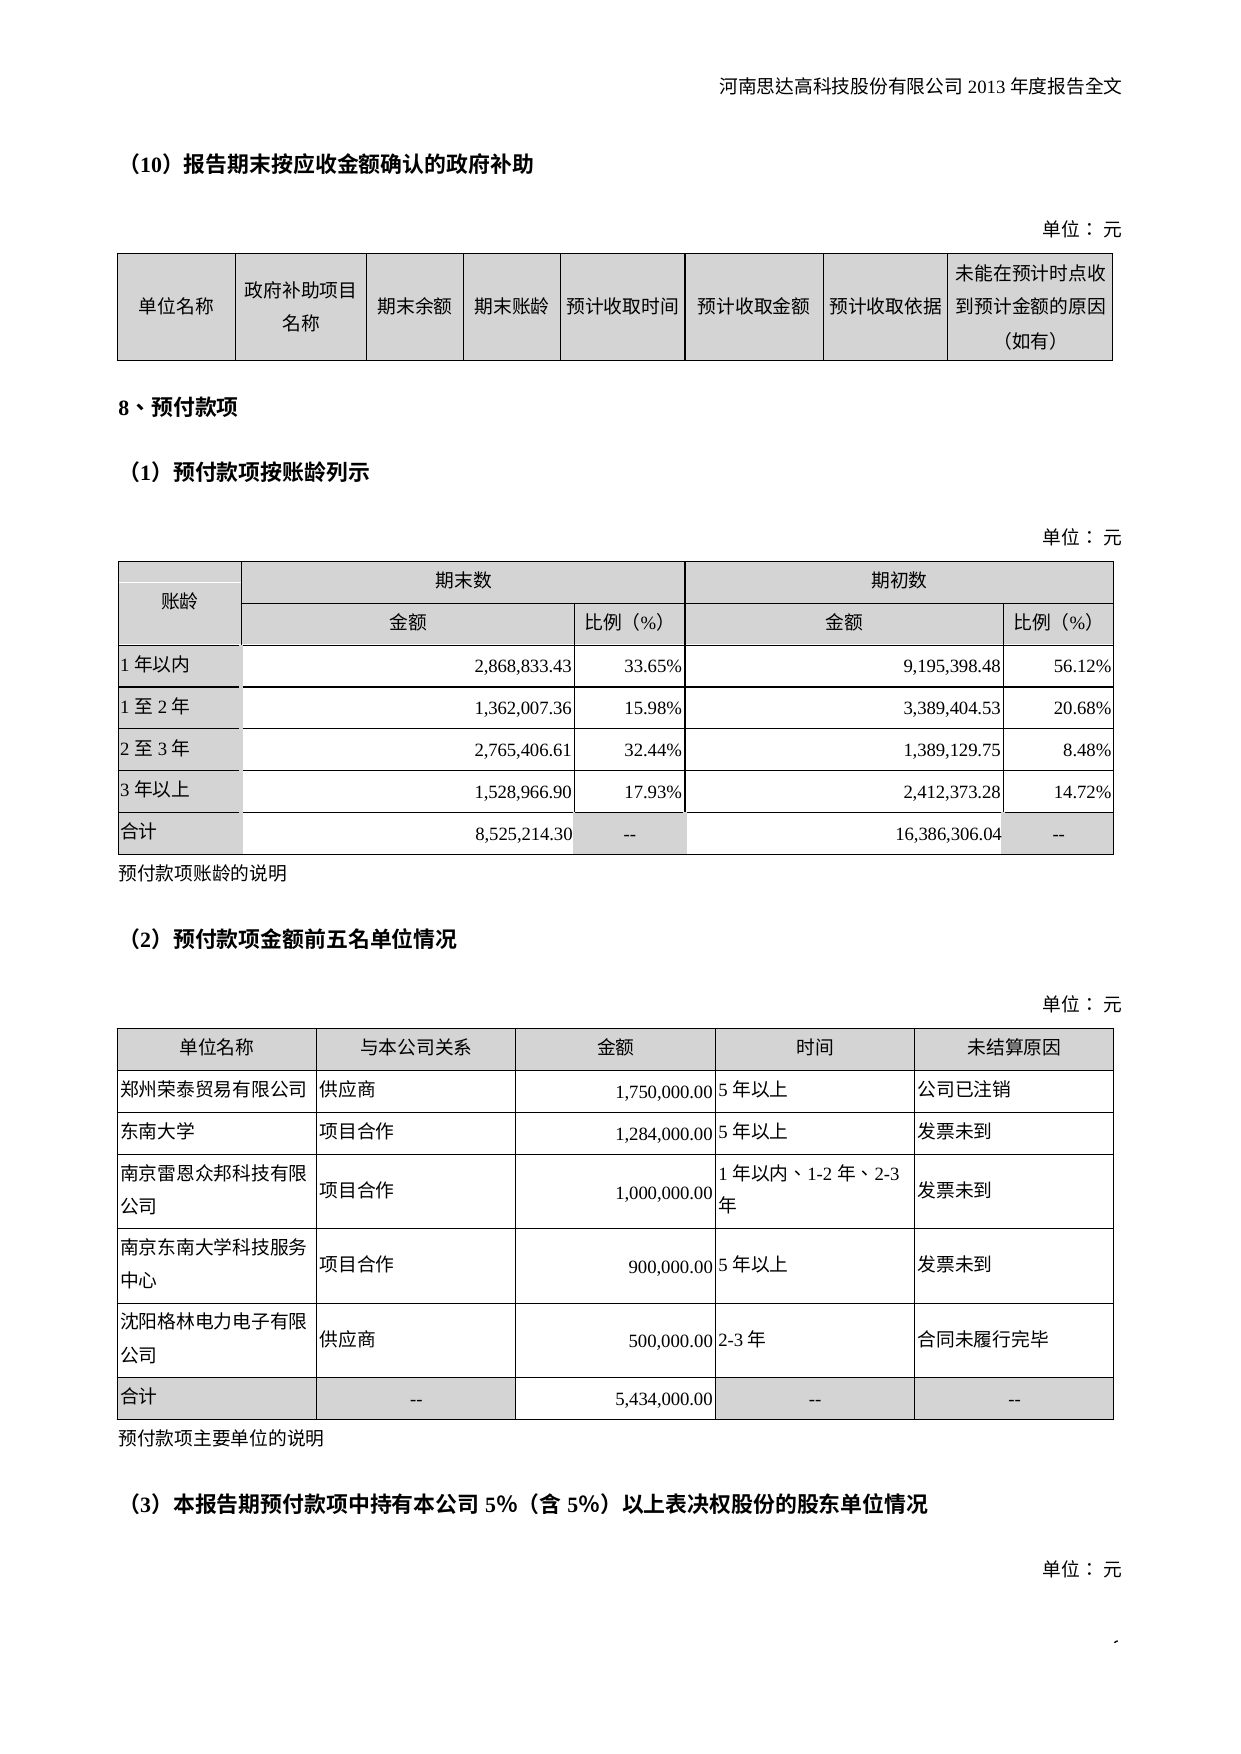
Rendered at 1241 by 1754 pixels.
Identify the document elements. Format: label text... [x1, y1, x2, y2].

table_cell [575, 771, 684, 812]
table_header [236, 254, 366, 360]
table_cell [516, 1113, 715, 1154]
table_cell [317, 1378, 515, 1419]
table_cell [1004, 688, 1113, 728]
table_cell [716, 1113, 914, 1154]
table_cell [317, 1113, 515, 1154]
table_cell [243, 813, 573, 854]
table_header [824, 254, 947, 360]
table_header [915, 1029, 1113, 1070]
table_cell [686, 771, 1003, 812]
text 单位： 元 [102, 524, 1122, 550]
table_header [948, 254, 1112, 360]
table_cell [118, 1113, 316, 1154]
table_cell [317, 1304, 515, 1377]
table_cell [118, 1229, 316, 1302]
subtitle （2）预付款项金额前五名单位情况 [118, 924, 1138, 954]
text 单位： 元 [102, 216, 1122, 242]
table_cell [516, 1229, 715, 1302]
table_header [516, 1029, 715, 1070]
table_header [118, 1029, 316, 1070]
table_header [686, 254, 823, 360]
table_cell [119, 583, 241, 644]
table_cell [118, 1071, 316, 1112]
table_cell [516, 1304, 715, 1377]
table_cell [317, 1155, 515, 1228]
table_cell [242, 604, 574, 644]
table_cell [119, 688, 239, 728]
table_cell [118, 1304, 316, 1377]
subtitle （10）报告期末按应收金额确认的政府补助 [118, 149, 1138, 179]
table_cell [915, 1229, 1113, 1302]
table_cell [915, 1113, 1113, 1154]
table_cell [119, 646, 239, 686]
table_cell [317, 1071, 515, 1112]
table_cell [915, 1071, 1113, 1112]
text 单位： 元 [102, 991, 1122, 1017]
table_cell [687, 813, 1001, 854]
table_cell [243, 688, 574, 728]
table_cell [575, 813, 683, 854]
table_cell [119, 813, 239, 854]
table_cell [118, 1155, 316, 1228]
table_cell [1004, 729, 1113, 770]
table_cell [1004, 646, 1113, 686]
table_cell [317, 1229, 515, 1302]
text 预付款项账龄的说明 [118, 860, 1138, 886]
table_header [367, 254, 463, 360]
subtitle 8、预付款项 [118, 392, 1138, 422]
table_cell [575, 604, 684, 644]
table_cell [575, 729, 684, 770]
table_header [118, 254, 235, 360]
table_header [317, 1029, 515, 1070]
text （1）预付款项按账龄列示 [118, 457, 1138, 487]
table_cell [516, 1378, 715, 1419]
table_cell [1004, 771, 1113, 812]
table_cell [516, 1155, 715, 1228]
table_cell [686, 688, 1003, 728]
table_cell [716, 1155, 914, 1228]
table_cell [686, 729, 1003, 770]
text 单位： 元 [102, 1556, 1122, 1581]
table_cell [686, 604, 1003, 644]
text 预付款项主要单位的说明 [118, 1425, 1138, 1451]
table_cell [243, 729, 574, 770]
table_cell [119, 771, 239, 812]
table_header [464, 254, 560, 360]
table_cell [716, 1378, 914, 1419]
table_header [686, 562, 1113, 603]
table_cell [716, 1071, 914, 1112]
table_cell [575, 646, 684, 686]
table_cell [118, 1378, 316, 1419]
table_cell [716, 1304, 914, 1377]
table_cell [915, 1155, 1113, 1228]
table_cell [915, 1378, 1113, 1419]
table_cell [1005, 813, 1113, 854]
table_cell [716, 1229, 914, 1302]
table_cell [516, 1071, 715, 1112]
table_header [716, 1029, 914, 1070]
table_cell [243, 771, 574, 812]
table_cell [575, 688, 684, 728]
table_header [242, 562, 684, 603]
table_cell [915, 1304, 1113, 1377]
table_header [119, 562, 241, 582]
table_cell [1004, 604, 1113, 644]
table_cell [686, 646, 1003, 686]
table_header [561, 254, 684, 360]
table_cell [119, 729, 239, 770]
subtitle （3）本报告期预付款项中持有本公司 5％（含 5％）以上表决权股份的股东单位情况 [118, 1488, 1138, 1518]
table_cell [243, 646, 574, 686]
